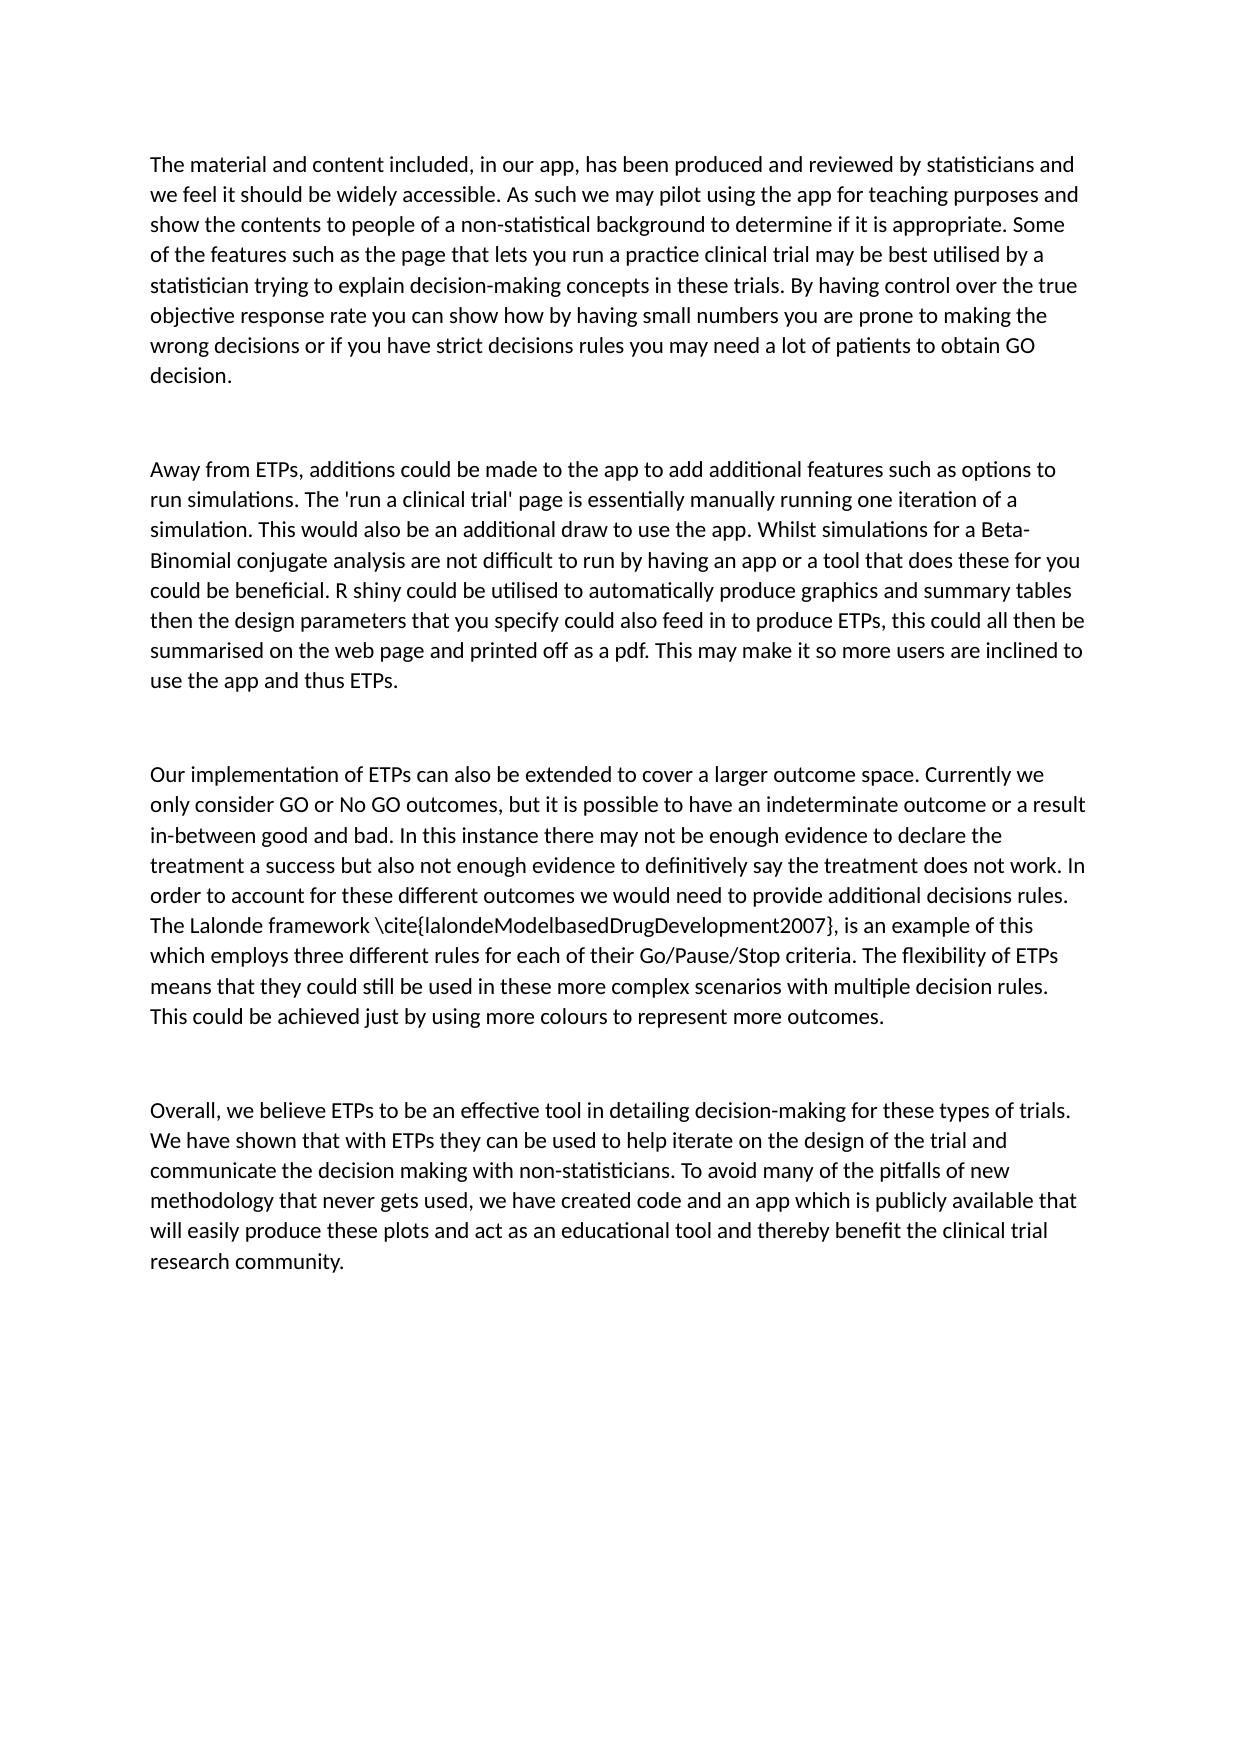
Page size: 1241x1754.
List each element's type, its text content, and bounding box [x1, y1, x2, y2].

text Away from ETPs, additions could be made to the app to add additional features such as options to run simulations. The 'run a clinical trial' page is essentially manually running one iteration of a simulation. This would also be an additional draw to use the app. Whilst simulations for a Beta-Binomial conjugate analysis are not difficult to run by having an app or a tool that does these for you could be beneficial. R shiny could be utilised to automatically produce graphics and summary tables then the design parameters that you specify could also feed in to produce ETPs, this could all then be summarised on the web page and printed off as a pdf. This may make it so more users are inclined to use the app and thus ETPs. [150, 455, 1090, 695]
text Overall, we believe ETPs to be an effective tool in detailing decision-making for these types of trials. We have shown that with ETPs they can be used to help iterate on the design of the trial and communicate the decision making with non-statisticians. To avoid many of the pitfalls of new methodology that never gets used, we have created code and an app which is publicly available that will easily produce these plots and act as an educational tool and thereby benefit the clinical trial research community. [150, 1096, 1090, 1275]
text The material and content included, in our app, has been produced and reviewed by statisticians and we feel it should be widely accessible. As such we may pilot using the app for teaching purposes and show the contents to people of a non-statistical background to determine if it is appropriate. Some of the features such as the page that lets you run a practice clinical trial may be best utilised by a statistician trying to explain decision-making concepts in these trials. By having control over the true objective response rate you can show how by having small numbers you are prone to making the wrong decisions or if you have strict decisions rules you may need a lot of patients to obtain GO decision. [150, 150, 1090, 389]
text Our implementation of ETPs can also be extended to cover a larger outcome space. Currently we only consider GO or No GO outcomes, but it is possible to have an indeterminate outcome or a result in-between good and bad. In this instance there may not be enough evidence to declare the treatment a success but also not enough evidence to definitively say the treatment does not work. In order to account for these different outcomes we would need to provide additional decisions rules. The Lalonde framework \cite{lalondeModelbasedDrugDevelopment2007}, is an example of this which employs three different rules for each of their Go/Pause/Stop criteria. The flexibility of ETPs means that they could still be used in these more complex scenarios with multiple decision rules. This could be achieved just by using more colours to represent more outcomes. [150, 760, 1090, 1030]
